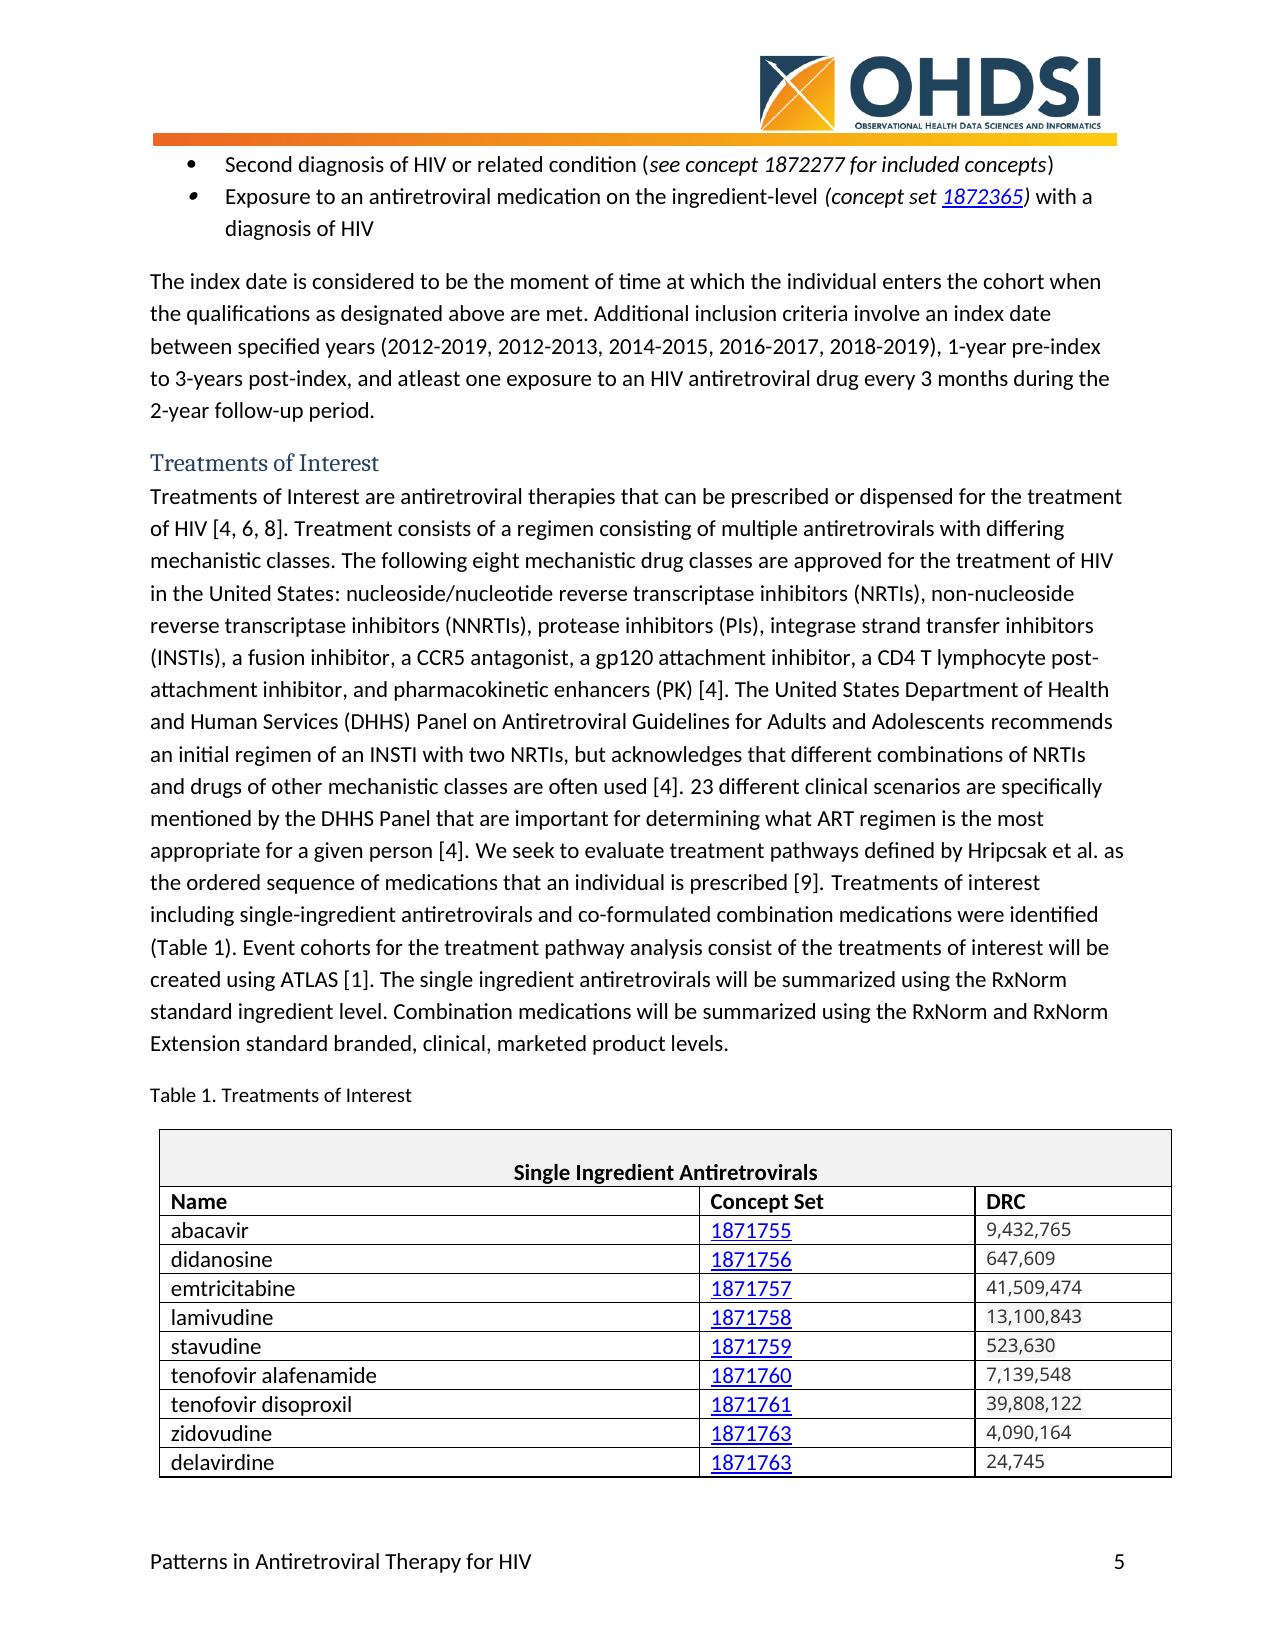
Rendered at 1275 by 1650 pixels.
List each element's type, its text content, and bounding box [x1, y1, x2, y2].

text Treatments of Interest are antiretroviral therapies that can be prescribed or dispensed for the treatment of HIV [4, 6, 8]. Treatment consists of a regimen consisting of multiple antiretrovirals with differing mechanistic classes. The following eight mechanistic drug classes are approved for the treatment of HIV in the United States: nucleoside/nucleotide reverse transcriptase inhibitors (NRTIs), non-nucleoside reverse transcriptase inhibitors (NNRTIs), protease inhibitors (PIs), integrase strand transfer inhibitors (INSTIs), a fusion inhibitor, a CCR5 antagonist, a gp120 attachment inhibitor, a CD4 T lymphocyte post-attachment inhibitor, and pharmacokinetic enhancers (PK) [4]. The United States Department of Health and Human Services (DHHS) Panel on Antiretroviral Guidelines for Adults and Adolescents recommends an initial regimen of an INSTI with two NRTIs, but acknowledges that different combinations of NRTIs and drugs of other mechanistic classes are often used [4]. 23 different clinical scenarios are specifically mentioned by the DHHS Panel that are important for determining what ART regimen is the most appropriate for a given person [4]. We seek to evaluate treatment pathways defined by Hripcsak et al. as the ordered sequence of medications that an individual is prescribed [9]. Treatments of interest including single-ingredient antiretrovirals and co-formulated combination medications were identified (Table 1). Event cohorts for the treatment pathway analysis consist of the treatments of interest will be created using ATLAS [1]. The single ingredient antiretrovirals will be summarized using the RxNorm standard ingredient level. Combination medications will be summarized using the RxNorm and RxNorm Extension standard branded, clinical, marketed product levels. [150, 482, 1125, 1057]
table_cell Concept Set [700, 1187, 974, 1215]
table_cell 39,808,122 [976, 1390, 1171, 1418]
text Table 1. Treatments of Interest [150, 1082, 1125, 1108]
table_cell lamivudine [160, 1303, 699, 1331]
table_cell 1871758 [700, 1303, 974, 1331]
table_cell 647,609 [976, 1245, 1171, 1273]
table_cell abacavir [160, 1216, 699, 1244]
table_cell 1871763 [700, 1419, 974, 1447]
table_cell 4,090,164 [976, 1419, 1171, 1447]
table_cell tenofovir alafenamide [160, 1361, 699, 1389]
table_cell 9,432,765 [976, 1216, 1171, 1244]
picture [742, 42, 1118, 145]
table_cell delavirdine [160, 1448, 699, 1476]
text The index date is considered to be the moment of time at which the individual enters the cohort when the qualifications as designated above are met. Additional inclusion criteria involve an index date between specified years (2012-2019, 2012-2013, 2014-2015, 2016-2017, 2018-2019), 1-year pre-index to 3-years post-index, and atleast one exposure to an HIV antiretroviral drug every 3 months during the 2-year follow-up period. [150, 267, 1125, 424]
table_header Single Ingredient Antiretrovirals [160, 1130, 1171, 1186]
table_cell 1871763 [700, 1448, 974, 1476]
table_cell stavudine [160, 1332, 699, 1360]
subtitle Treatments of Interest [150, 449, 1125, 478]
table_cell tenofovir disoproxil [160, 1390, 699, 1418]
table_cell DRC [976, 1187, 1171, 1215]
table_cell didanosine [160, 1245, 699, 1273]
list Exposure to an antiretroviral medication on the ingredient-level (concept set 1872365) with a diagnosis of HIV [187, 182, 1125, 242]
table_cell 1871757 [700, 1274, 974, 1302]
table_cell 1871755 [700, 1216, 974, 1244]
table_cell 1871760 [700, 1361, 974, 1389]
table_cell 523,630 [976, 1332, 1171, 1360]
table_cell 1871761 [700, 1390, 974, 1418]
table_cell 24,745 [976, 1448, 1171, 1476]
table_cell 41,509,474 [976, 1274, 1171, 1302]
list Second diagnosis of HIV or related condition (see concept 1872277 for included concepts) [187, 150, 1125, 178]
table_cell emtricitabine [160, 1274, 699, 1302]
table_cell 1871759 [700, 1332, 974, 1360]
table_cell 7,139,548 [976, 1361, 1171, 1389]
table_cell zidovudine [160, 1419, 699, 1447]
table_cell 1871756 [700, 1245, 974, 1273]
table_cell Name [160, 1187, 699, 1215]
table_cell 13,100,843 [976, 1303, 1171, 1331]
